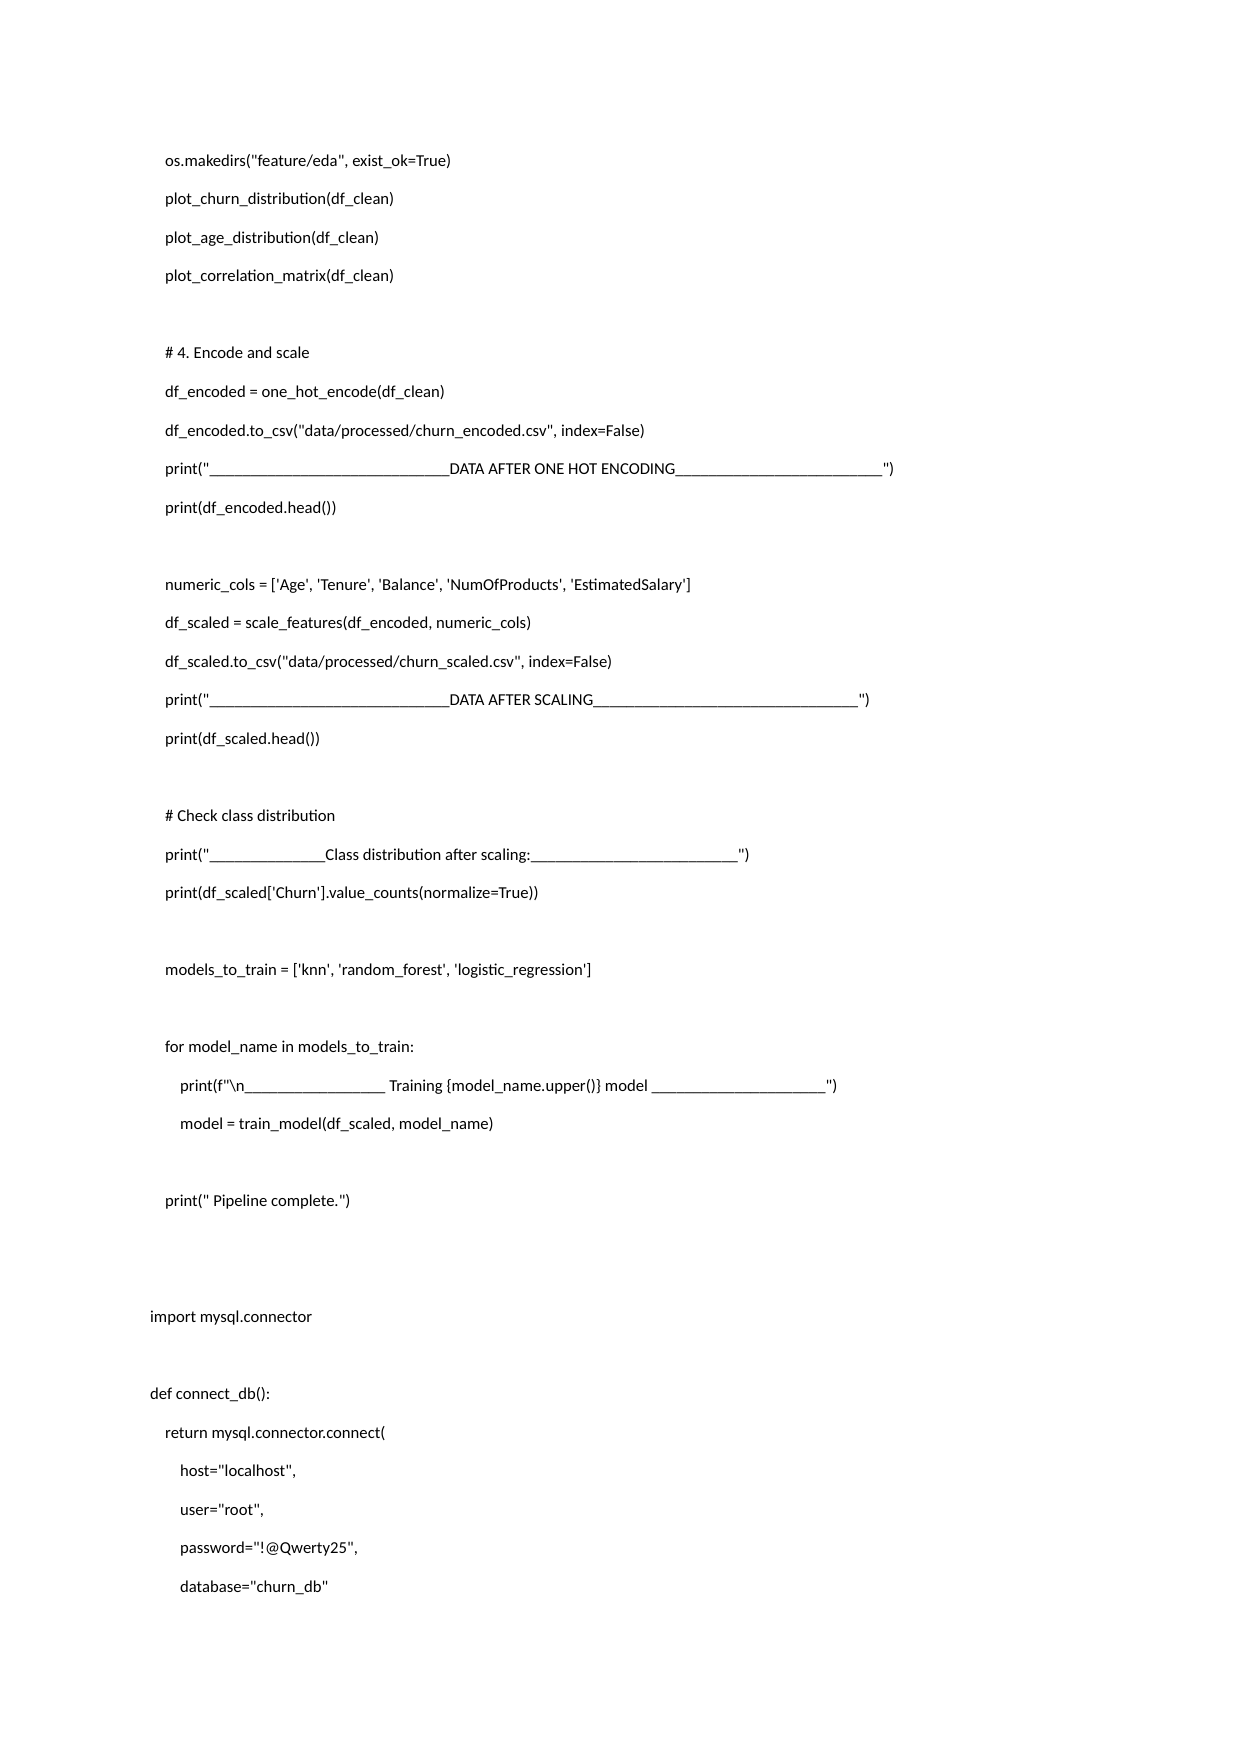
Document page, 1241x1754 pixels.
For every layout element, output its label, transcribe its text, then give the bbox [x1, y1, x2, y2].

text print("______________Class distribution after scaling:_________________________") [150, 844, 1090, 864]
text host="localhost", [150, 1460, 1090, 1481]
text plot_churn_distribution(df_clean) [150, 188, 1090, 209]
text os.makedirs("feature/eda", exist_ok=True) [150, 150, 1090, 170]
text numeric_cols = ['Age', 'Tenure', 'Balance', 'NumOfProducts', 'EstimatedSalary'] [150, 574, 1090, 594]
text database="churn_db" [150, 1576, 1090, 1596]
text def connect_db(): [150, 1383, 1090, 1404]
text df_scaled = scale_features(df_encoded, numeric_cols) [150, 612, 1090, 633]
text plot_correlation_matrix(df_clean) [150, 266, 1090, 286]
text df_encoded = one_hot_encode(df_clean) [150, 381, 1090, 402]
text df_scaled.to_csv("data/processed/churn_scaled.csv", index=False) [150, 651, 1090, 671]
text return mysql.connector.connect( [150, 1422, 1090, 1442]
text print(df_encoded.head()) [150, 497, 1090, 517]
text # Check class distribution [150, 805, 1090, 826]
text print(df_scaled['Churn'].value_counts(normalize=True)) [150, 882, 1090, 903]
text for model_name in models_to_train: [150, 1036, 1090, 1057]
text print(df_scaled.head()) [150, 728, 1090, 748]
text # 4. Encode and scale [150, 343, 1090, 363]
text password="!@Qwerty25", [150, 1537, 1090, 1558]
text print("_____________________________DATA AFTER SCALING________________________________") [150, 689, 1090, 710]
text print("_____________________________DATA AFTER ONE HOT ENCODING_________________________") [150, 458, 1090, 479]
text print(" Pipeline complete.") [150, 1191, 1090, 1211]
text models_to_train = ['knn', 'random_forest', 'logistic_regression'] [150, 959, 1090, 980]
text user="root", [150, 1499, 1090, 1519]
text model = train_model(df_scaled, model_name) [150, 1113, 1090, 1134]
text print(f"\n_________________ Training {model_name.upper()} model _____________________") [150, 1075, 1090, 1095]
text import mysql.connector [150, 1306, 1090, 1327]
text df_encoded.to_csv("data/processed/churn_encoded.csv", index=False) [150, 420, 1090, 440]
text plot_age_distribution(df_clean) [150, 227, 1090, 247]
